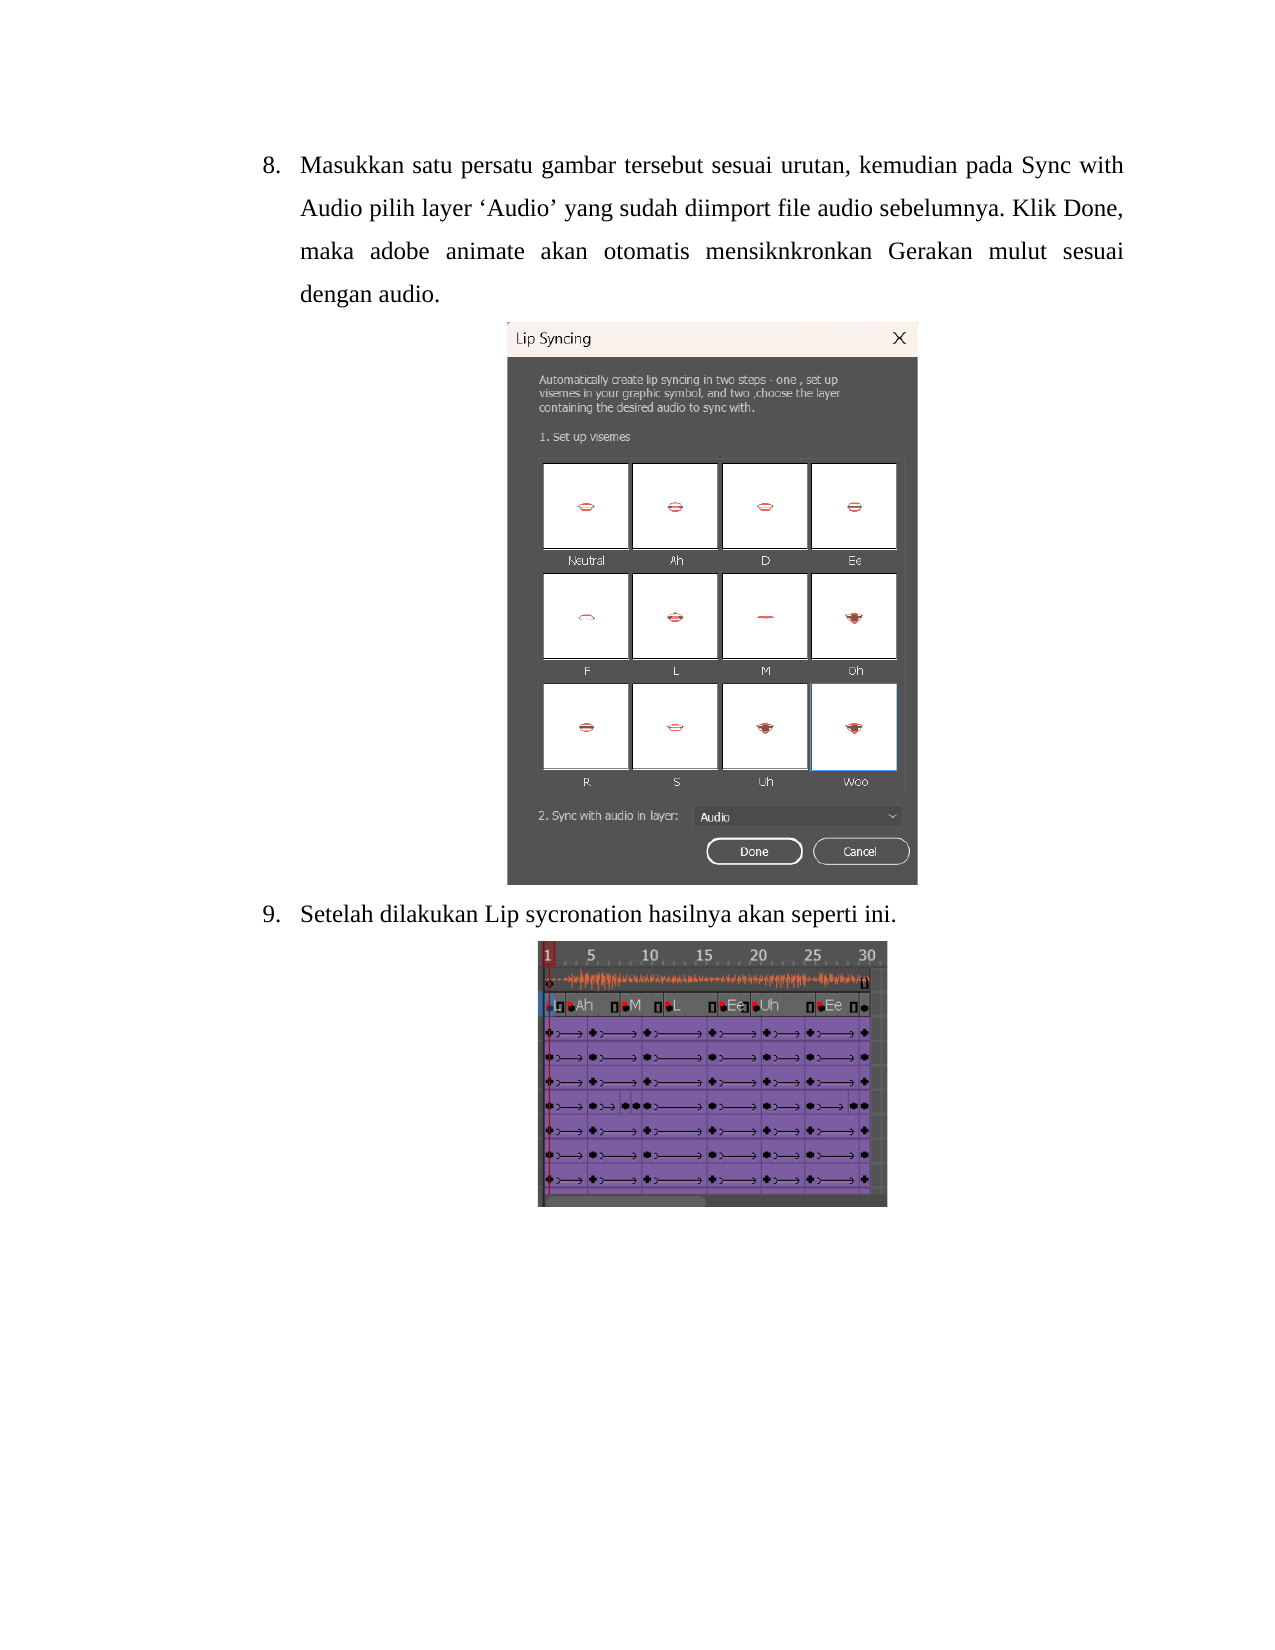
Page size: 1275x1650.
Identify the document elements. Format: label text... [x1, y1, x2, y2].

list Masukkan satu persatu gambar tersebut sesuai urutan, kemudian pada Sync with Audio pilih layer ‘Audio’ yang sudah diimport file audio sebelumnya. Klik Done, maka adobe animate akan otomatis mensiknkronkan Gerakan mulut sesuai dengan audio. [262, 150, 1125, 308]
picture [507, 322, 918, 885]
picture [537, 941, 888, 1207]
list Setelah dilakukan Lip sycronation hasilnya akan seperti ini. [262, 899, 1125, 927]
